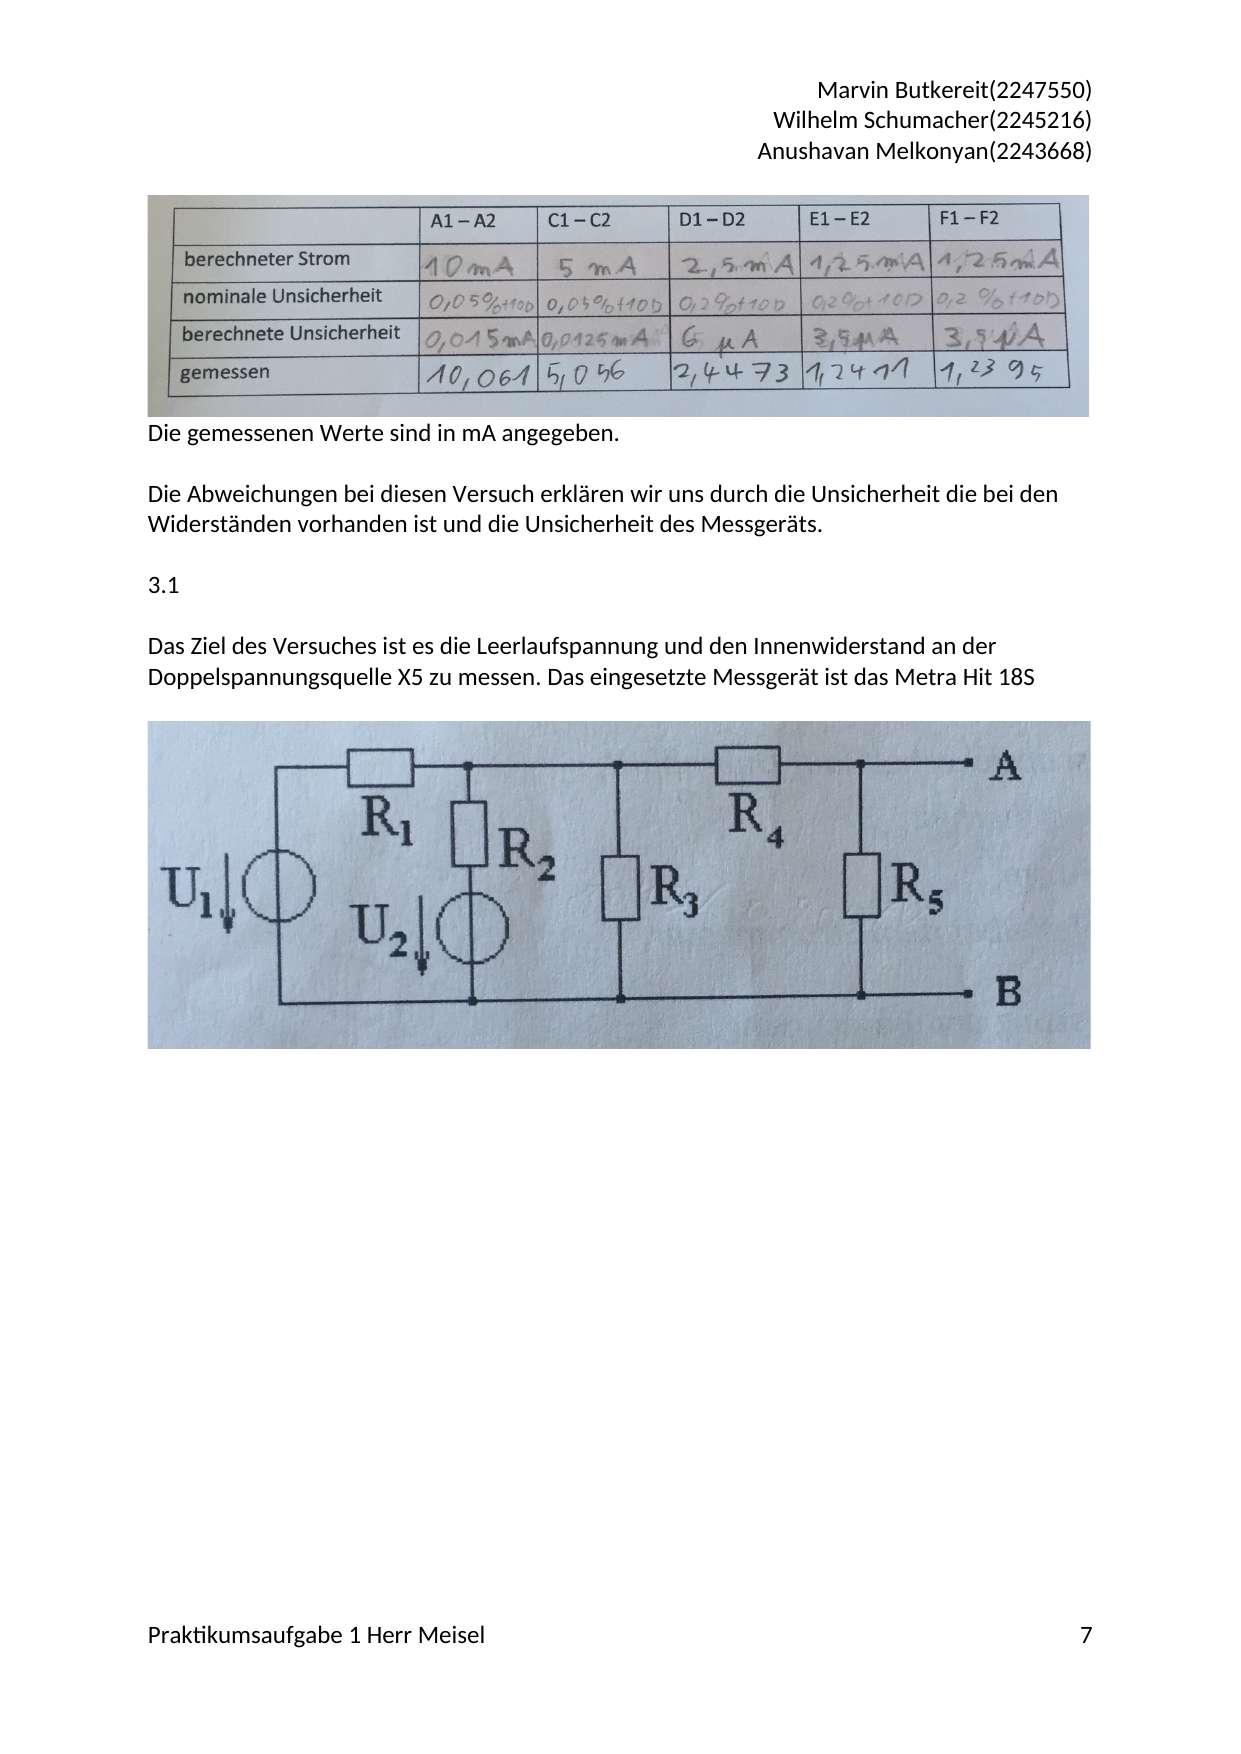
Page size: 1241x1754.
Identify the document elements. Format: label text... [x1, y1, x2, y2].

text Die gemessenen Werte sind in mA angegeben. [148, 417, 1093, 447]
picture [147, 721, 1091, 1049]
text Die Abweichungen bei diesen Versuch erklären wir uns durch die Unsicherheit die bei den Widerständen vorhanden ist und die Unsicherheit des Messgeräts. [148, 478, 1093, 539]
text Das Ziel des Versuches ist es die Leerlaufspannung und den Innenwiderstand an der Doppelspannungsquelle X5 zu messen. Das eingesetzte Messgerät ist das Metra Hit 18S [148, 630, 1093, 691]
text 3.1 [148, 569, 1093, 600]
picture [147, 195, 1090, 417]
